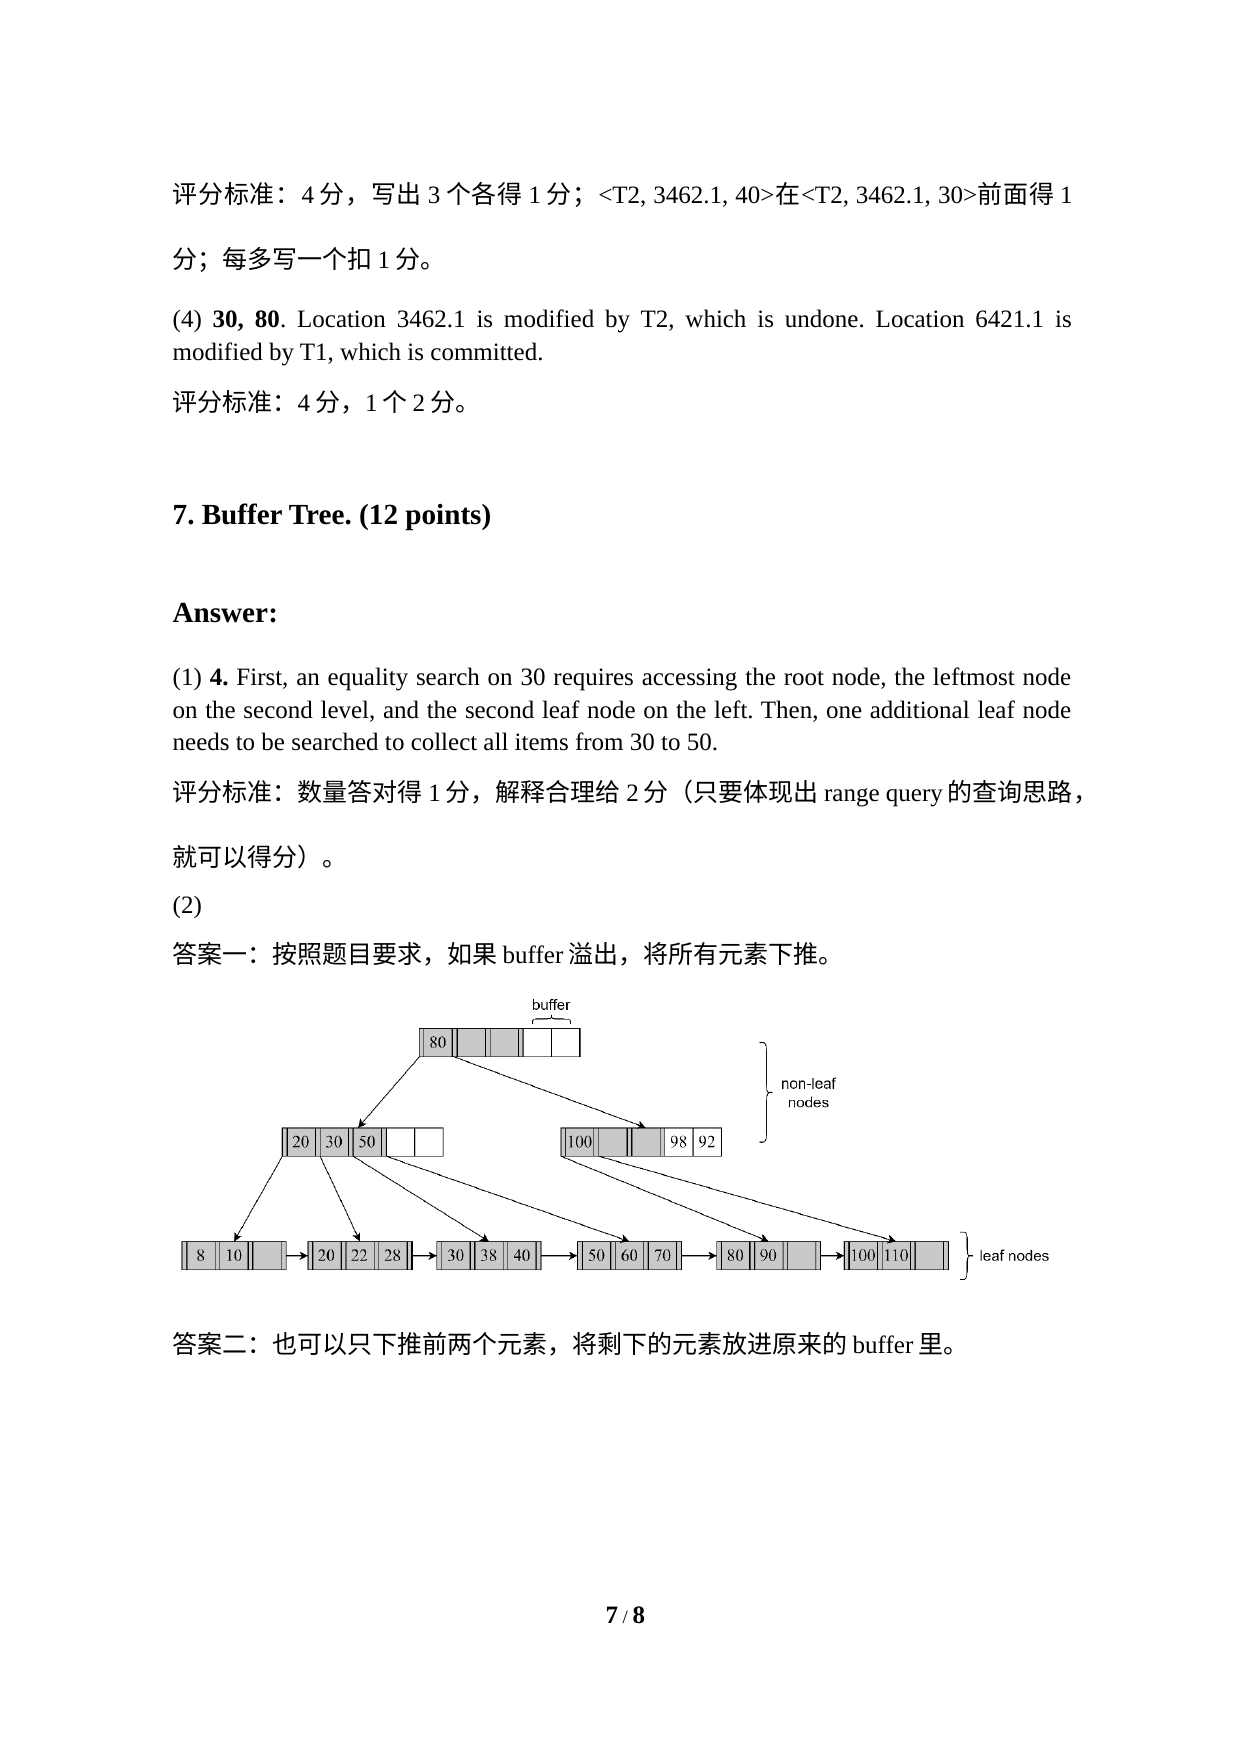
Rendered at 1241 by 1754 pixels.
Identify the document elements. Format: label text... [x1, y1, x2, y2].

text 答案一：按照题目要求，如果buffer溢出，将所有元素下推。 [172, 921, 1073, 985]
text 评分标准：4分，写出3个各得1分；<T2, 3462.1, 40>在<T2, 3462.1, 30>前面得1分；每多写一个扣1分。 [172, 160, 1073, 290]
picture [172, 985, 1074, 1289]
text 7. Buffer Tree. (12 points) [172, 481, 1073, 546]
text 评分标准：4分，1个2分。 [172, 368, 1073, 433]
text Answer: [172, 579, 1073, 644]
text (2) [172, 888, 1073, 921]
text 答案二：也可以只下推前两个元素，将剩下的元素放进原来的buffer里。 [172, 1311, 1073, 1376]
text (4) 30, 80. Location 3462.1 is modified by T2, which is undone. Location 6421.1 is modified by T1, which is committed. [172, 303, 1073, 368]
text (1) 4. First, an equality search on 30 requires accessing the root node, the leftmost node on the second level, and the second leaf node on the left. Then, one additional leaf node needs to be searched to collect all items from 30 to 50. [172, 661, 1073, 758]
text 评分标准：数量答对得1分，解释合理给2分（只要体现出range query的查询思路，就可以得分）。 [172, 758, 1073, 888]
